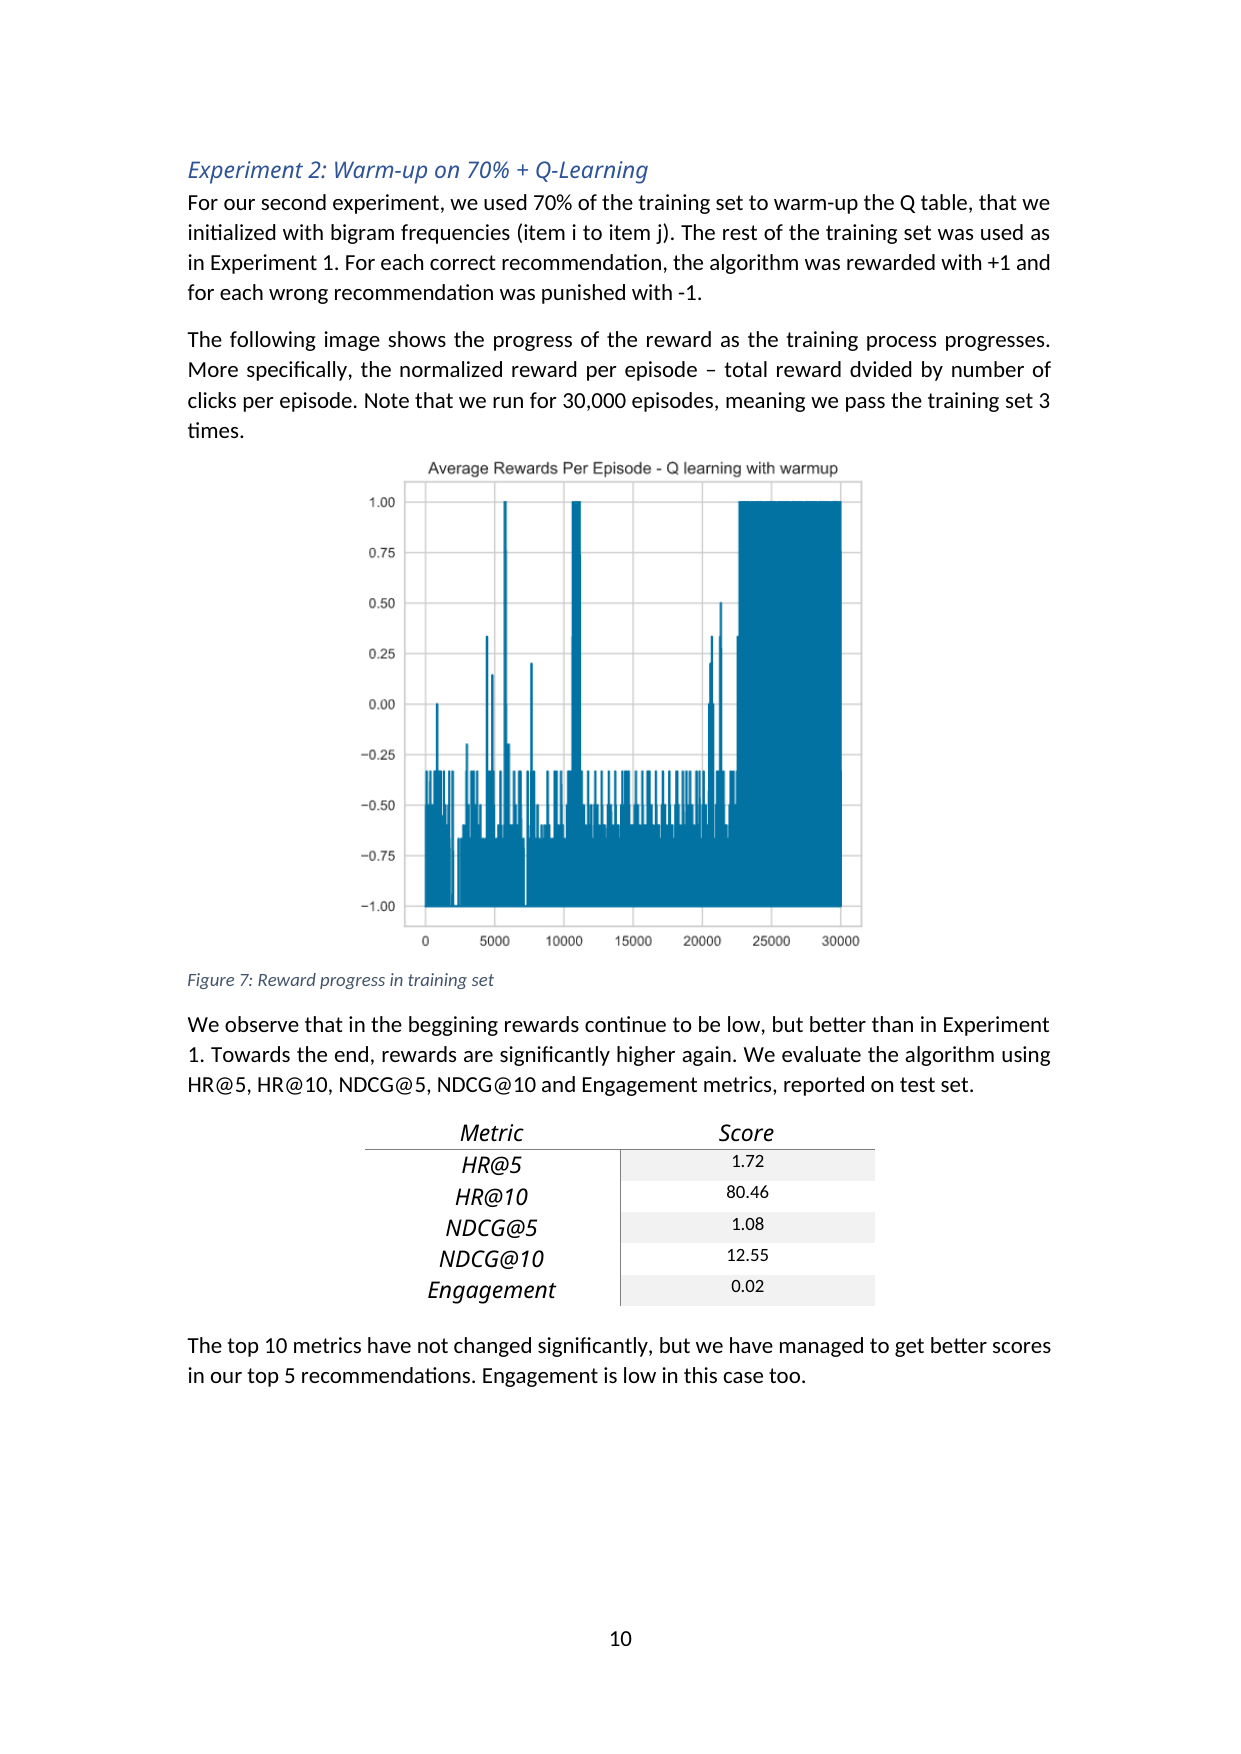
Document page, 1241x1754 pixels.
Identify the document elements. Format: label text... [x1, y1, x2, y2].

table_cell 0.02 [621, 1275, 875, 1306]
table_cell 80.46 [621, 1181, 875, 1212]
table_cell HR@10 [365, 1181, 620, 1212]
table_cell NDCG@10 [365, 1243, 620, 1274]
picture [353, 457, 887, 960]
table_cell 1.72 [621, 1150, 875, 1181]
table_cell Engagement [365, 1275, 620, 1306]
table_cell NDCG@5 [365, 1212, 620, 1243]
text For our second experiment, we used 70% of the training set to warm-up the Q table, that we initialized with bigram frequencies (item i to item j). The rest of the training set was used as in Experiment 1. For each correct recommendation, the algorithm was rewarded with +1 and for each wrong recommendation was punished with -1. [187, 188, 1053, 307]
table_header Score [620, 1117, 875, 1148]
text The top 10 metrics have not changed significantly, but we have managed to get better scores in our top 5 recommendations. Engagement is low in this case too. [187, 1331, 1053, 1389]
table_cell 1.08 [621, 1212, 875, 1243]
subtitle Experiment 2: Warm-up on 70% + Q-Learning [187, 154, 1053, 185]
table_cell 12.55 [621, 1243, 875, 1274]
text The following image shows the progress of the reward as the training process progresses. More specifically, the normalized reward per episode – total reward dvided by number of clicks per episode. Note that we run for 30,000 episodes, meaning we pass the training set 3 times. [187, 325, 1053, 444]
table_header Metric [365, 1117, 620, 1148]
table_cell HR@5 [365, 1150, 620, 1181]
